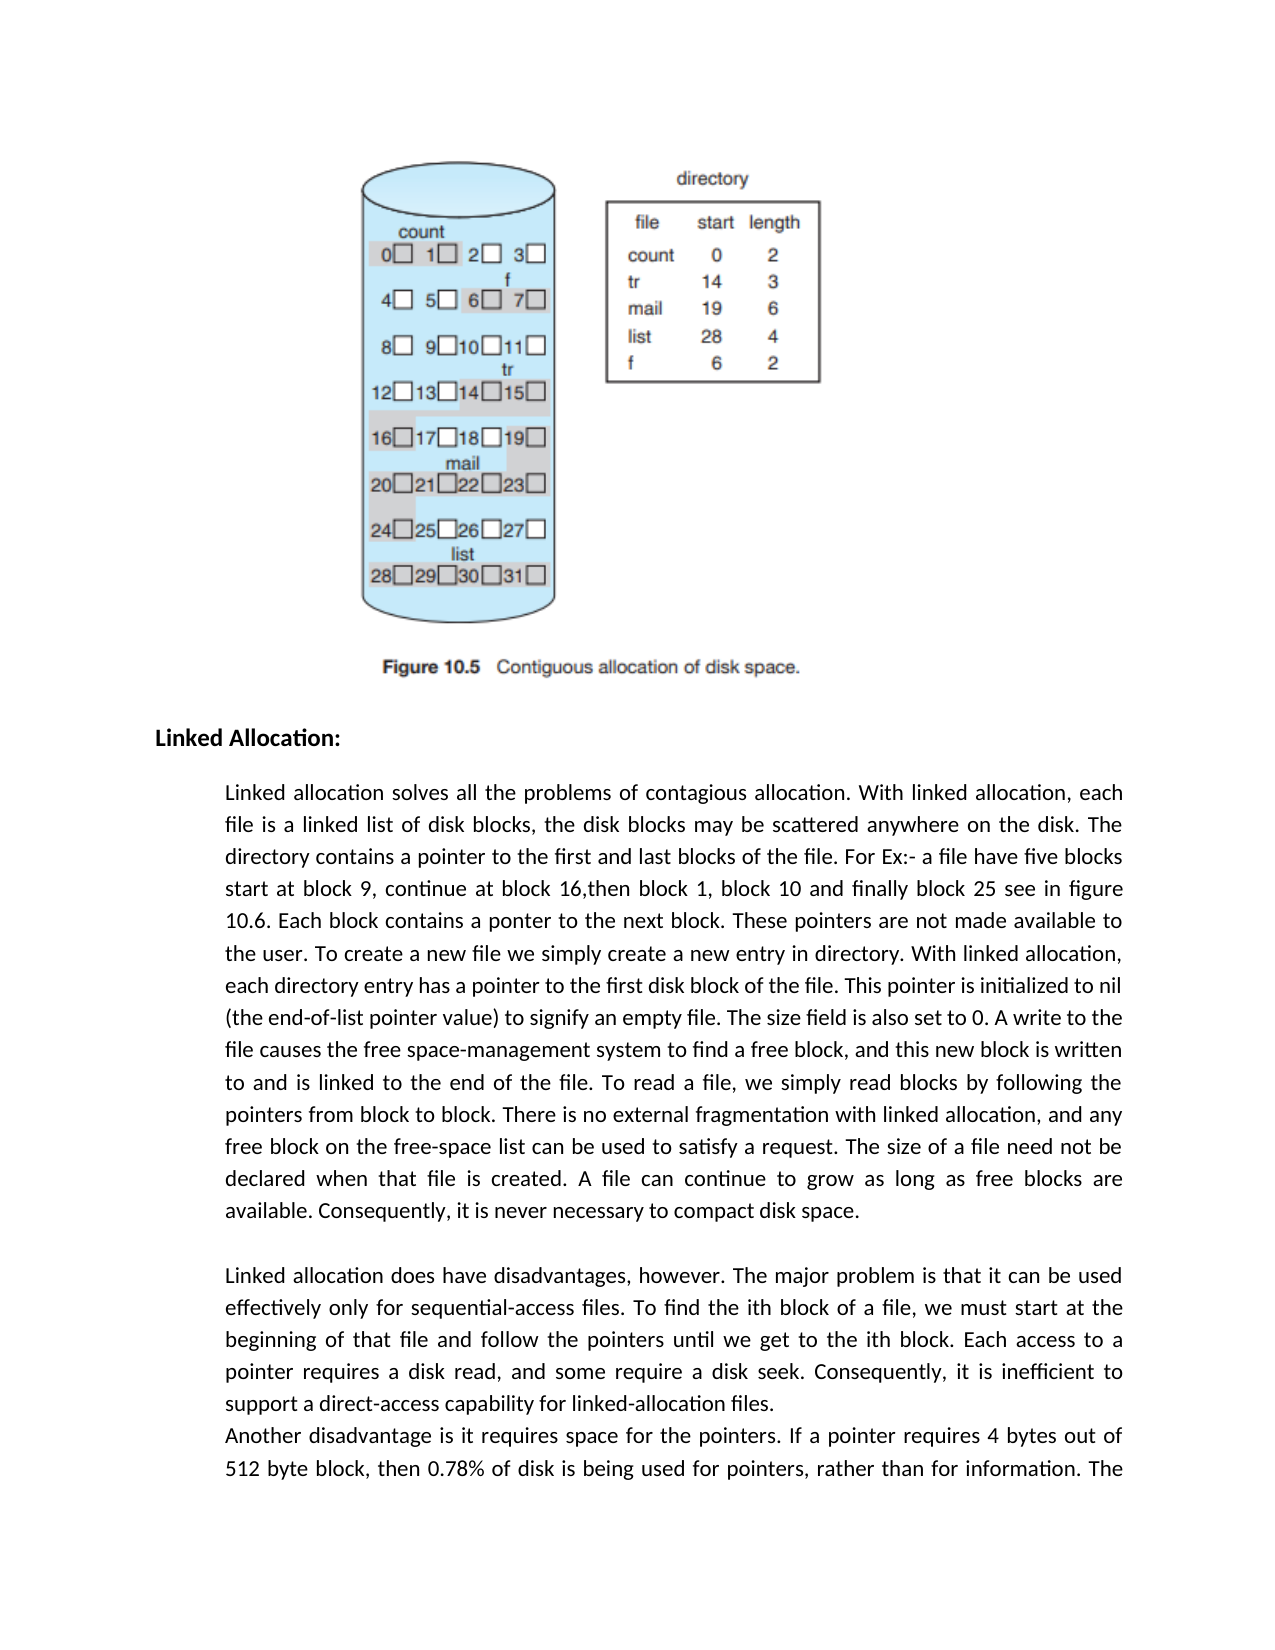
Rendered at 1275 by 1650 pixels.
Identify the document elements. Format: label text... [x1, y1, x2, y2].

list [225, 1422, 1125, 1482]
text Linked Allocation: [150, 722, 1125, 753]
list Linked allocation does have disadvantages, however. The major problem is that it can be used effectively only for sequential-access files. To find the ith block of a file, we must start at the beginning of that file and follow the pointers until we get to the ith block. Each access to a pointer requires a disk read, and some require a disk seek. Consequently, it is inefficient to support a direct-access capability for linked-allocation files. [225, 1261, 1125, 1417]
list Linked allocation solves all the problems of contagious allocation. With linked allocation, each file is a linked list of disk blocks, the disk blocks may be scattered anywhere on the disk. The directory contains a pointer to the first and last blocks of the file. For Ex:- a file have five blocks start at block 9, continue at block 16,then block 1, block 10 and finally block 25 see in figure 10.6. Each block contains a ponter to the next block. These pointers are not made available to the user. To create a new file we simply create a new entry in directory. With linked allocation, each directory entry has a pointer to the first disk block of the file. This pointer is initialized to nil (the end-of-list pointer value) to signify an empty file. The size field is also set to 0. A write to the file causes the free space-management system to find a free block, and this new block is written to and is linked to the end of the file. To read a file, we simply read blocks by following the pointers from block to block. There is no external fragmentation with linked allocation, and any free block on the free-space list can be used to satisfy a request. The size of a file need not be declared when that file is created. A file can continue to grow as long as free blocks are available. Consequently, it is never necessary to compact disk space. [225, 778, 1125, 1224]
picture [150, 150, 930, 697]
